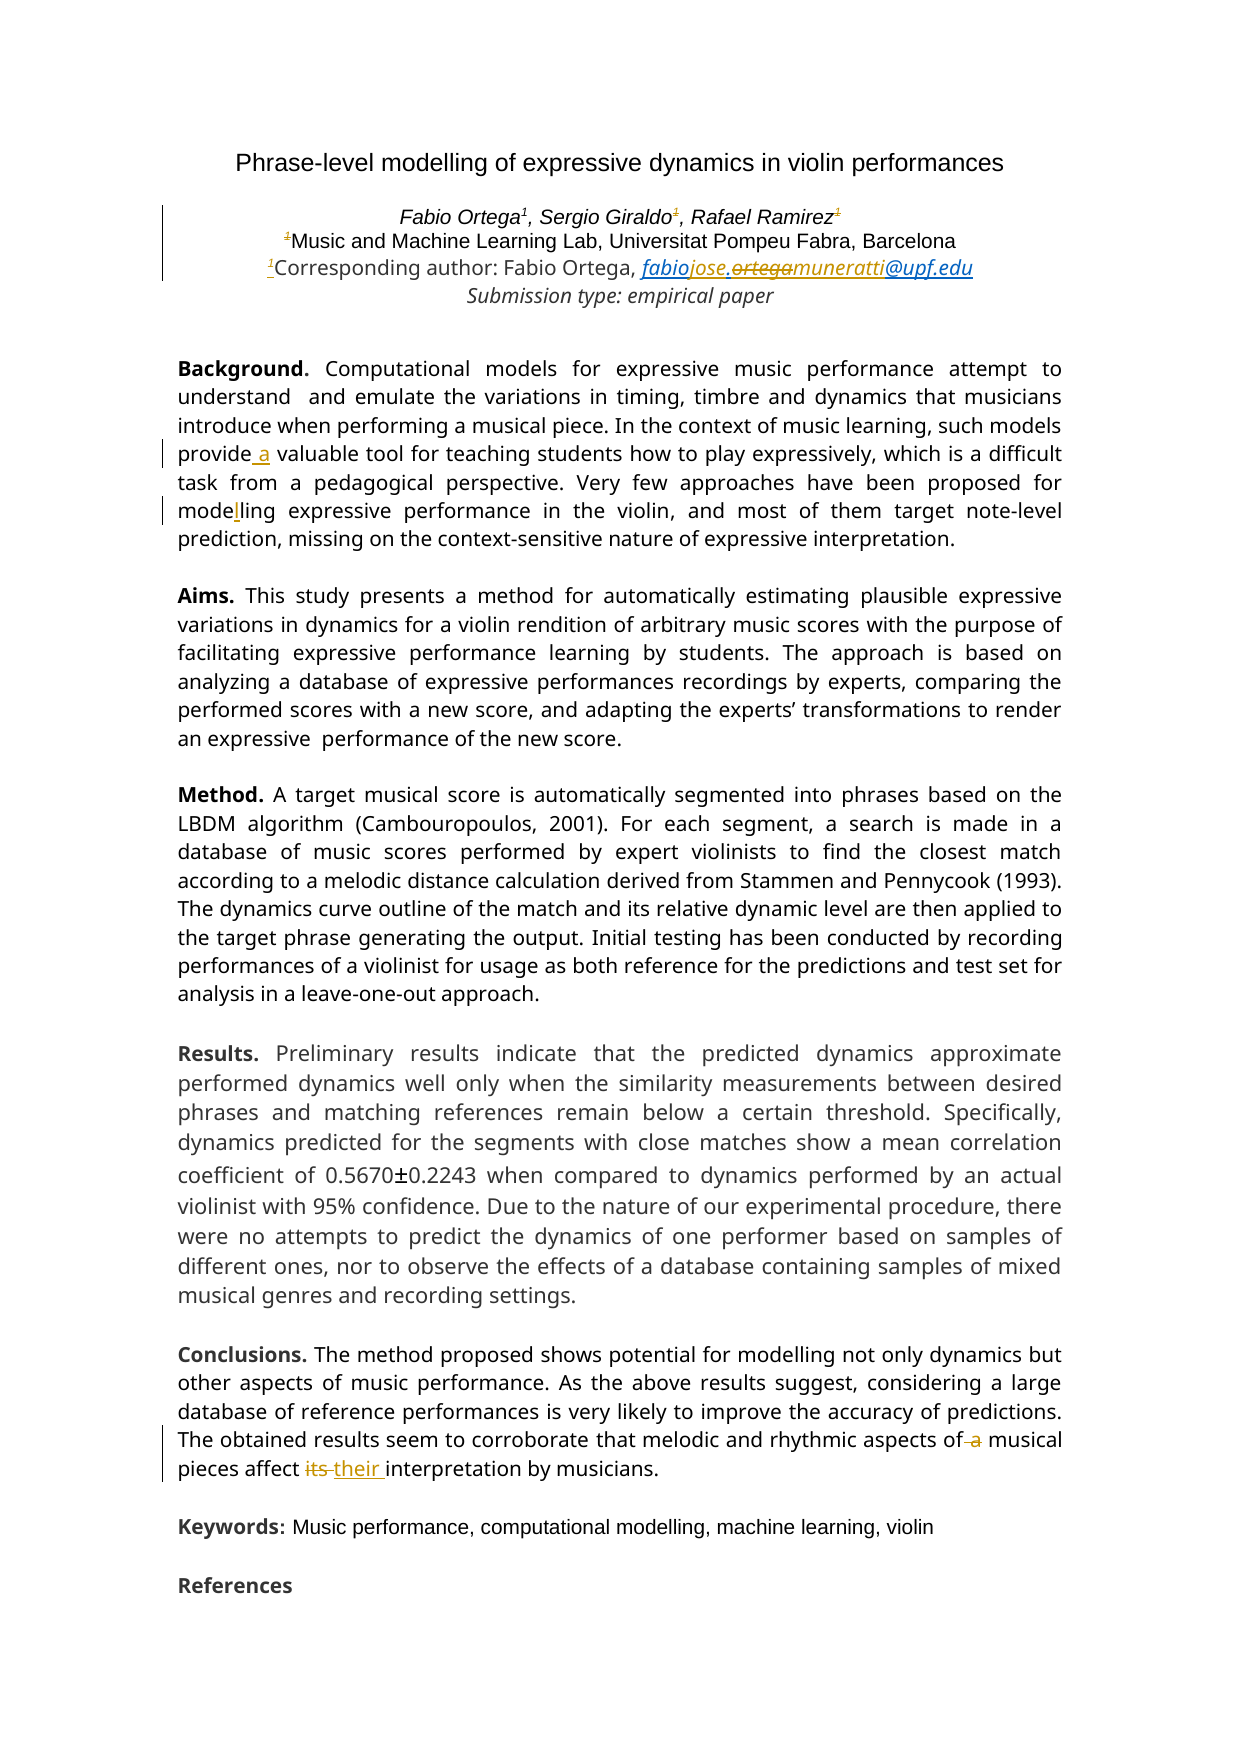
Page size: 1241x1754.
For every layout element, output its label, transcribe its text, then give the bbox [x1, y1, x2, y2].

text Submission type: empirical paper [177, 281, 1063, 310]
text Method. A target musical score is automatically segmented into phrases based on the LBDM algorithm (Cambouropoulos, 2001). For each segment, a search is made in a database of music scores performed by expert violinists to find the closest match according to a melodic distance calculation derived from Stammen and Pennycook (1993). The dynamics curve outline of the match and its relative dynamic level are then applied to the target phrase generating the output. Initial testing has been conducted by recording performances of a violinist for usage as both reference for the predictions and test set for analysis in a leave-one-out approach. [177, 752, 1063, 1008]
text Results. Preliminary results indicate that the predicted dynamics approximate performed dynamics well only when the similarity measurements between desired phrases and matching references remain below a certain threshold. Specifically, dynamics predicted for the segments with close matches show a mean correlation coefficient of 0.5670±0.2243 when compared to dynamics performed by an actual violinist with 95% confidence. Due to the nature of our experimental procedure, there were no attempts to predict the dynamics of one performer based on samples of different ones, nor to observe the effects of a database containing samples of mixed musical genres and recording settings. [177, 1008, 1063, 1310]
text Corresponding author: Fabio Ortega, fabio.@upf.edu [177, 253, 1063, 281]
text Keywords: Music performance, computational modelling, machine learning, violin [177, 1482, 1063, 1540]
text References [177, 1571, 1063, 1599]
text Phrase-level modelling of expressive dynamics in violin performances [177, 148, 1063, 176]
text Music and Machine Learning Lab, Universitat Pompeu Fabra, Barcelona [177, 229, 1063, 253]
text Conclusions. The method proposed shows potential for modelling not only dynamics but other aspects of music performance. As the above results suggest, considering a large database of reference performances is very likely to improve the accuracy of predictions. The obtained results seem to corroborate that melodic and rhythmic aspects of musical pieces affect interpretation by musicians. [177, 1310, 1063, 1482]
text Fabio Ortega1, Sergio Giraldo, Rafael Ramirez [177, 205, 1063, 229]
text Aims. This study presents a method for automatically estimating plausible expressive variations in dynamics for a violin rendition of arbitrary music scores with the purpose of facilitating expressive performance learning by students. The approach is based on analyzing a database of expressive performances recordings by experts, comparing the performed scores with a new score, and adapting the experts’ transformations to render an expressive performance of the new score. [177, 553, 1063, 752]
text Background. Computational models for expressive music performance attempt to understand and emulate the variations in timing, timbre and dynamics that musicians introduce when performing a musical piece. In the context of music learning, such models provide valuable tool for teaching students how to play expressively, which is a difficult task from a pedagogical perspective. Very few approaches have been proposed for modeling expressive performance in the violin, and most of them target note-level prediction, missing on the context-sensitive nature of expressive interpretation. [177, 354, 1063, 553]
